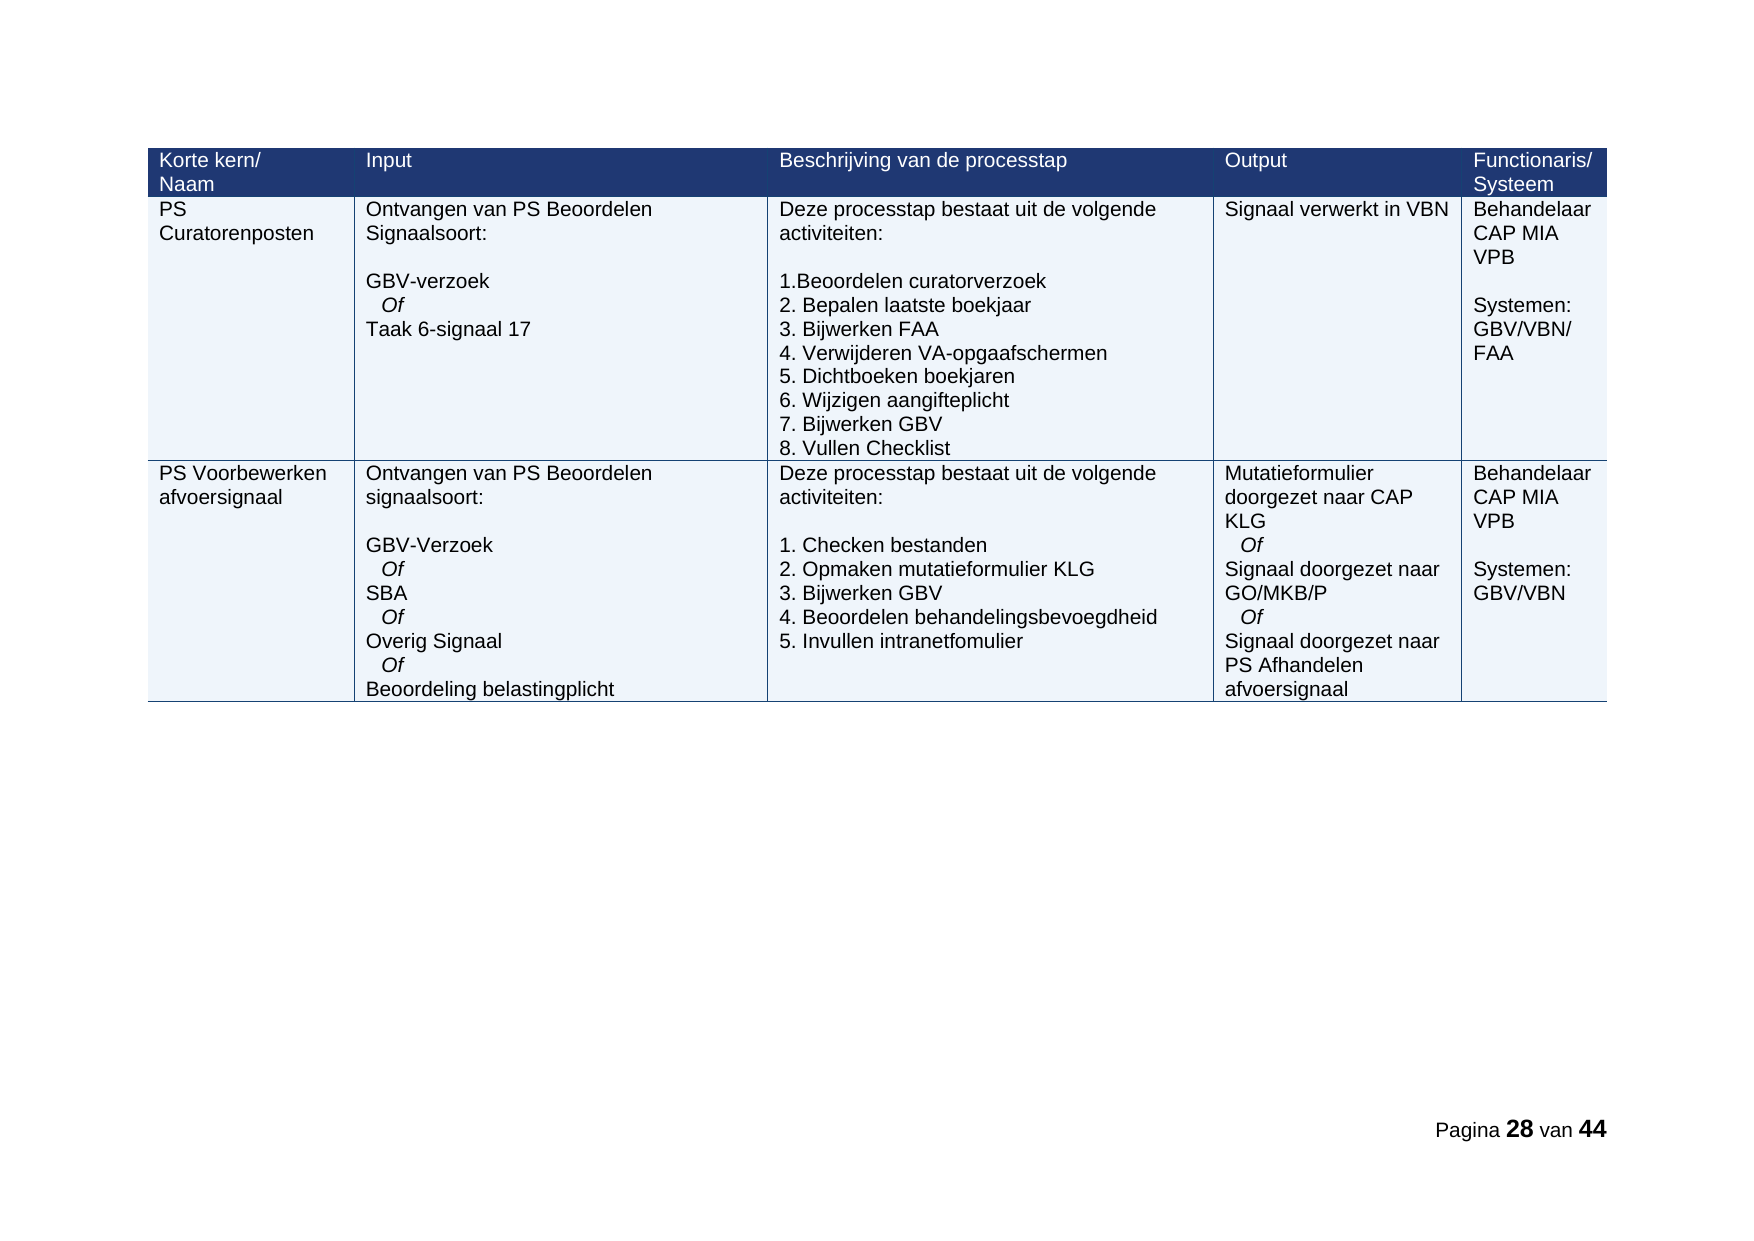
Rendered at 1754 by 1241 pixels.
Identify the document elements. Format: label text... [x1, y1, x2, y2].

table_cell PS Voorbewerken afvoersignaal [148, 461, 354, 701]
table_header Beschrijving van de processtap [768, 148, 1213, 196]
table_header Output [1214, 148, 1461, 196]
table_cell Mutatieformulier doorgezet naar CAP KLG Of Signaal doorgezet naar GO/MKB/P Of Signaal doorgezet naar PS Afhandelen afvoersignaal [1214, 461, 1461, 701]
table_header Input [355, 148, 767, 196]
table_header Korte kern/ Naam [148, 148, 354, 196]
table_cell Ontvangen van PS Beoordelen Signaalsoort: GBV-verzoek Of Taak 6-signaal 17 [355, 197, 767, 460]
table_cell Ontvangen van PS Beoordelen signaalsoort: GBV-Verzoek Of SBA Of Overig Signaal Of Beoordeling belastingplicht [355, 461, 767, 701]
table_header Functionaris/Systeem [1462, 148, 1607, 196]
table_cell PS Curatorenposten [148, 197, 354, 460]
table_cell Behandelaar CAP MIA VPB Systemen: GBV/VBN [1462, 461, 1607, 701]
table_cell Behandelaar CAP MIA VPB Systemen: GBV/VBN/FAA [1462, 197, 1607, 460]
table_cell Deze processtap bestaat uit de volgende activiteiten: 1.Beoordelen curatorverzoek 2. Bepalen laatste boekjaar 3. Bijwerken FAA 4. Verwijderen VA-opgaafschermen 5. Dichtboeken boekjaren 6. Wijzigen aangifteplicht 7. Bijwerken GBV 8. Vullen Checklist [768, 197, 1213, 460]
table_cell Deze processtap bestaat uit de volgende activiteiten: 1. Checken bestanden 2. Opmaken mutatieformulier KLG 3. Bijwerken GBV 4. Beoordelen behandelingsbevoegdheid 5. Invullen intranetfomulier [768, 461, 1213, 701]
table_cell Signaal verwerkt in VBN [1214, 197, 1461, 460]
